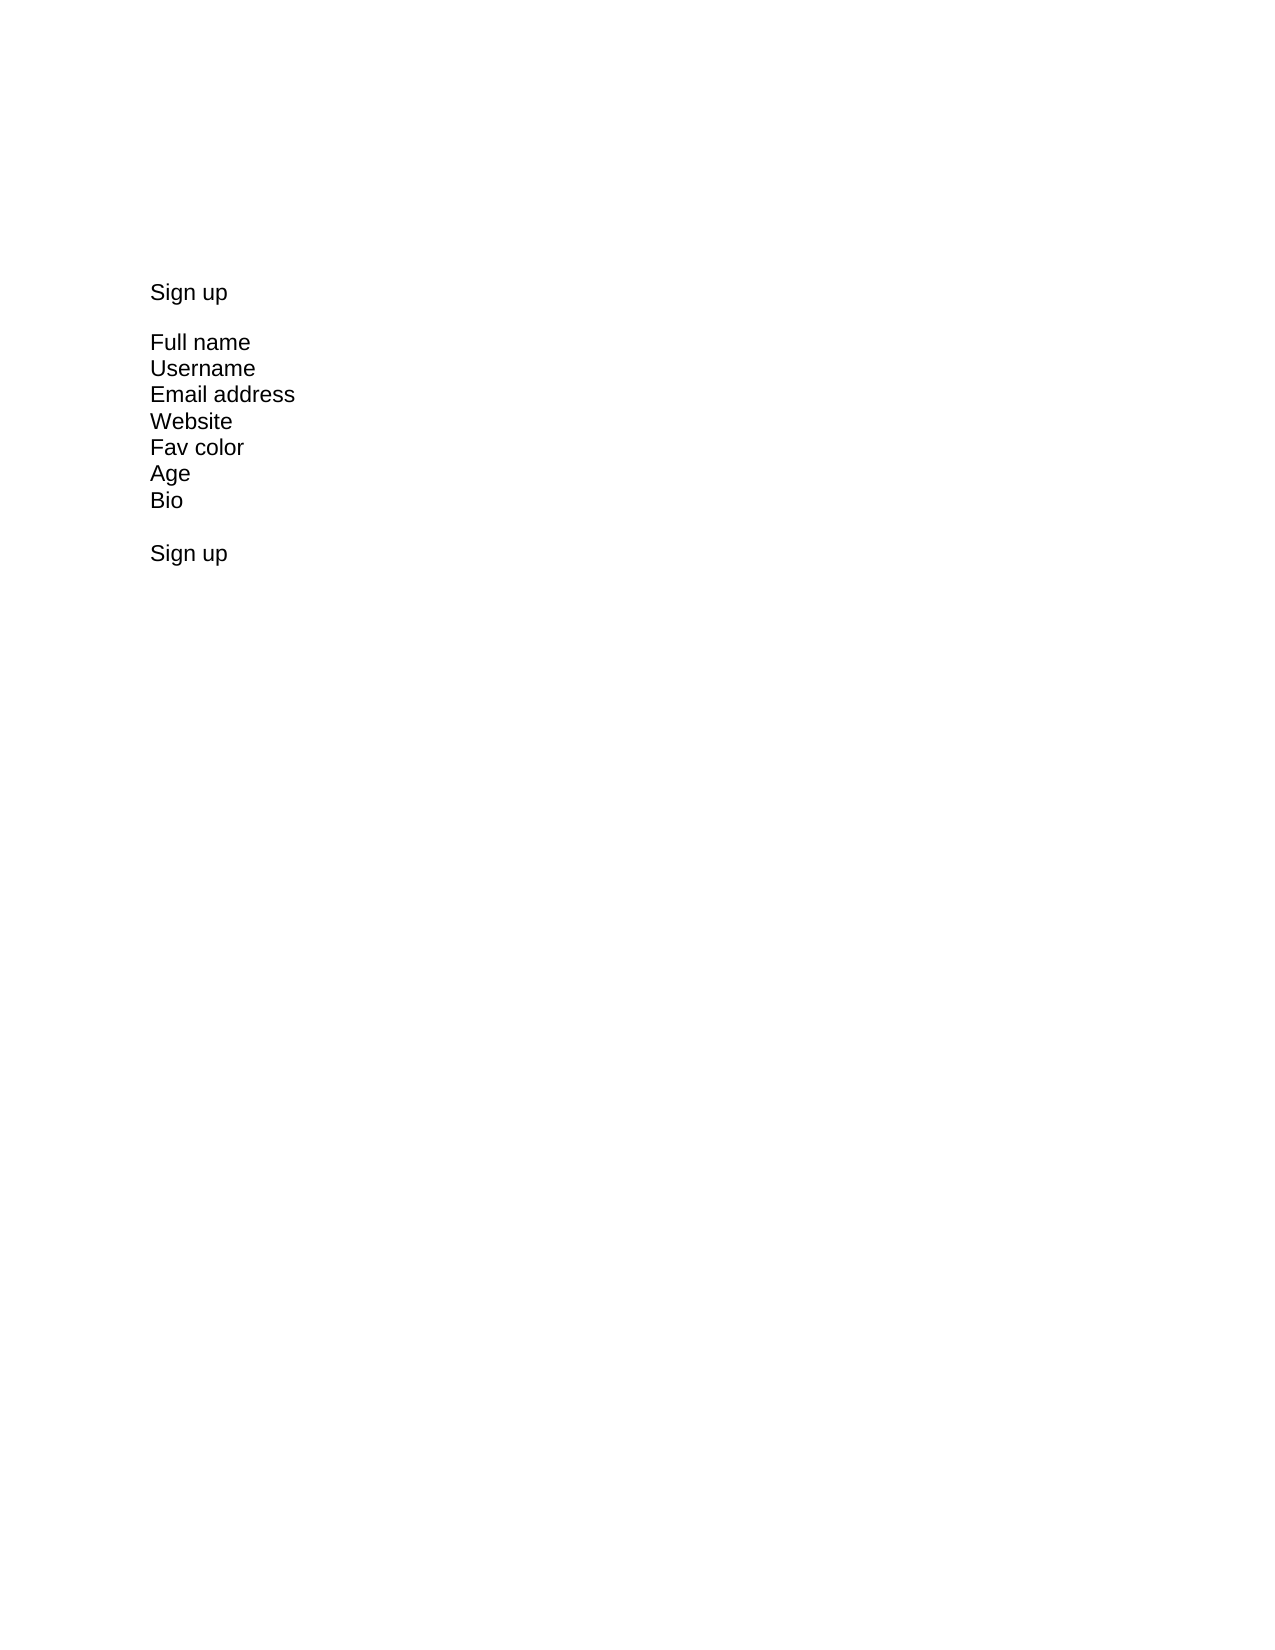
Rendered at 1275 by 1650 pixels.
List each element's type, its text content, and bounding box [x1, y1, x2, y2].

text Sign up [150, 279, 1125, 305]
text Age [150, 460, 1125, 487]
text Username [150, 355, 1125, 381]
text Email address [150, 381, 1125, 408]
text Bio [150, 487, 1125, 513]
text Fav color [150, 434, 1125, 460]
text Sign up [150, 539, 1125, 566]
text Website [150, 408, 1125, 434]
text Full name [150, 329, 1125, 355]
